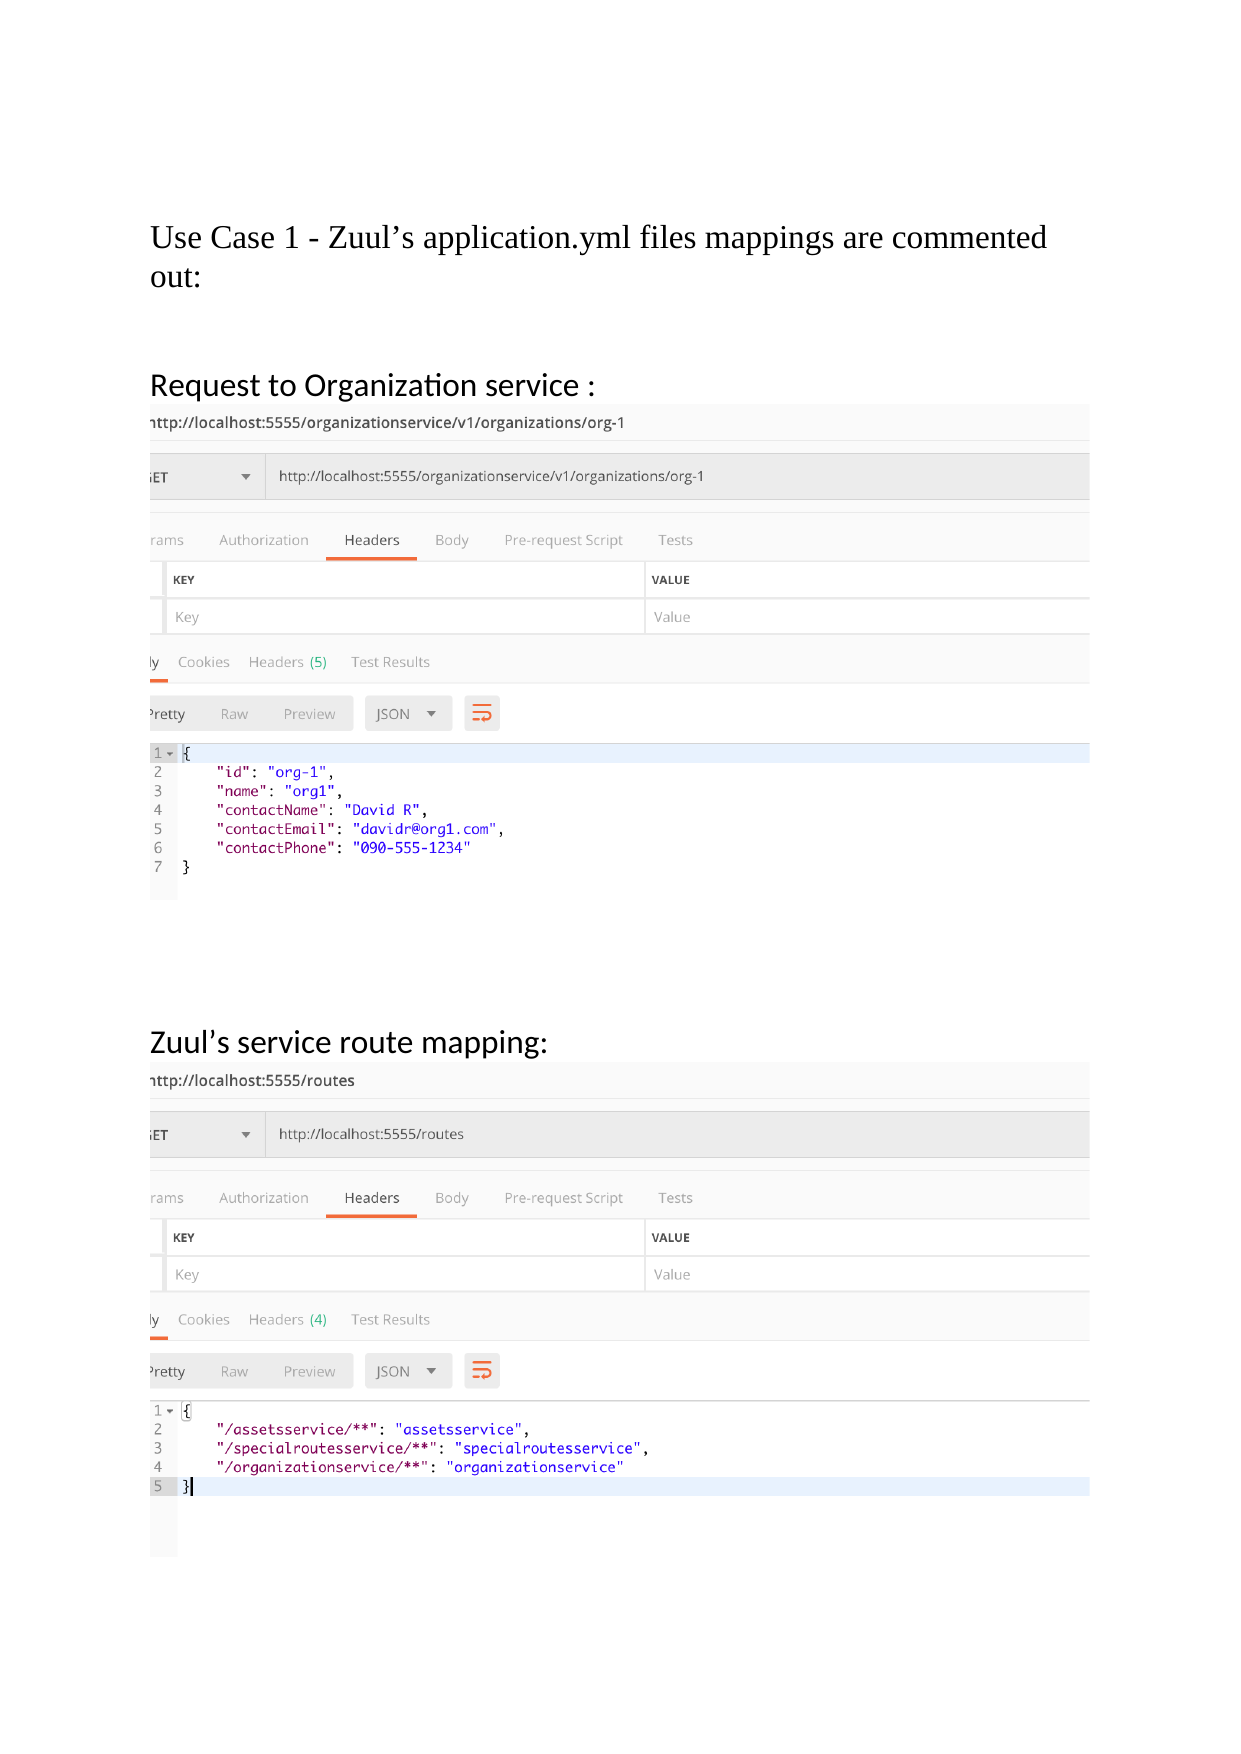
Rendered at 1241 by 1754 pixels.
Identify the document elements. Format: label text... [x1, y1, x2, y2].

text Request to Organization service : [150, 364, 1090, 404]
text Zuul’s service route mapping: [150, 1022, 1090, 1062]
picture [150, 404, 1090, 900]
picture [150, 1062, 1090, 1557]
text Use Case 1 - Zuul’s application.yml files mappings are commented out: [150, 217, 1090, 294]
